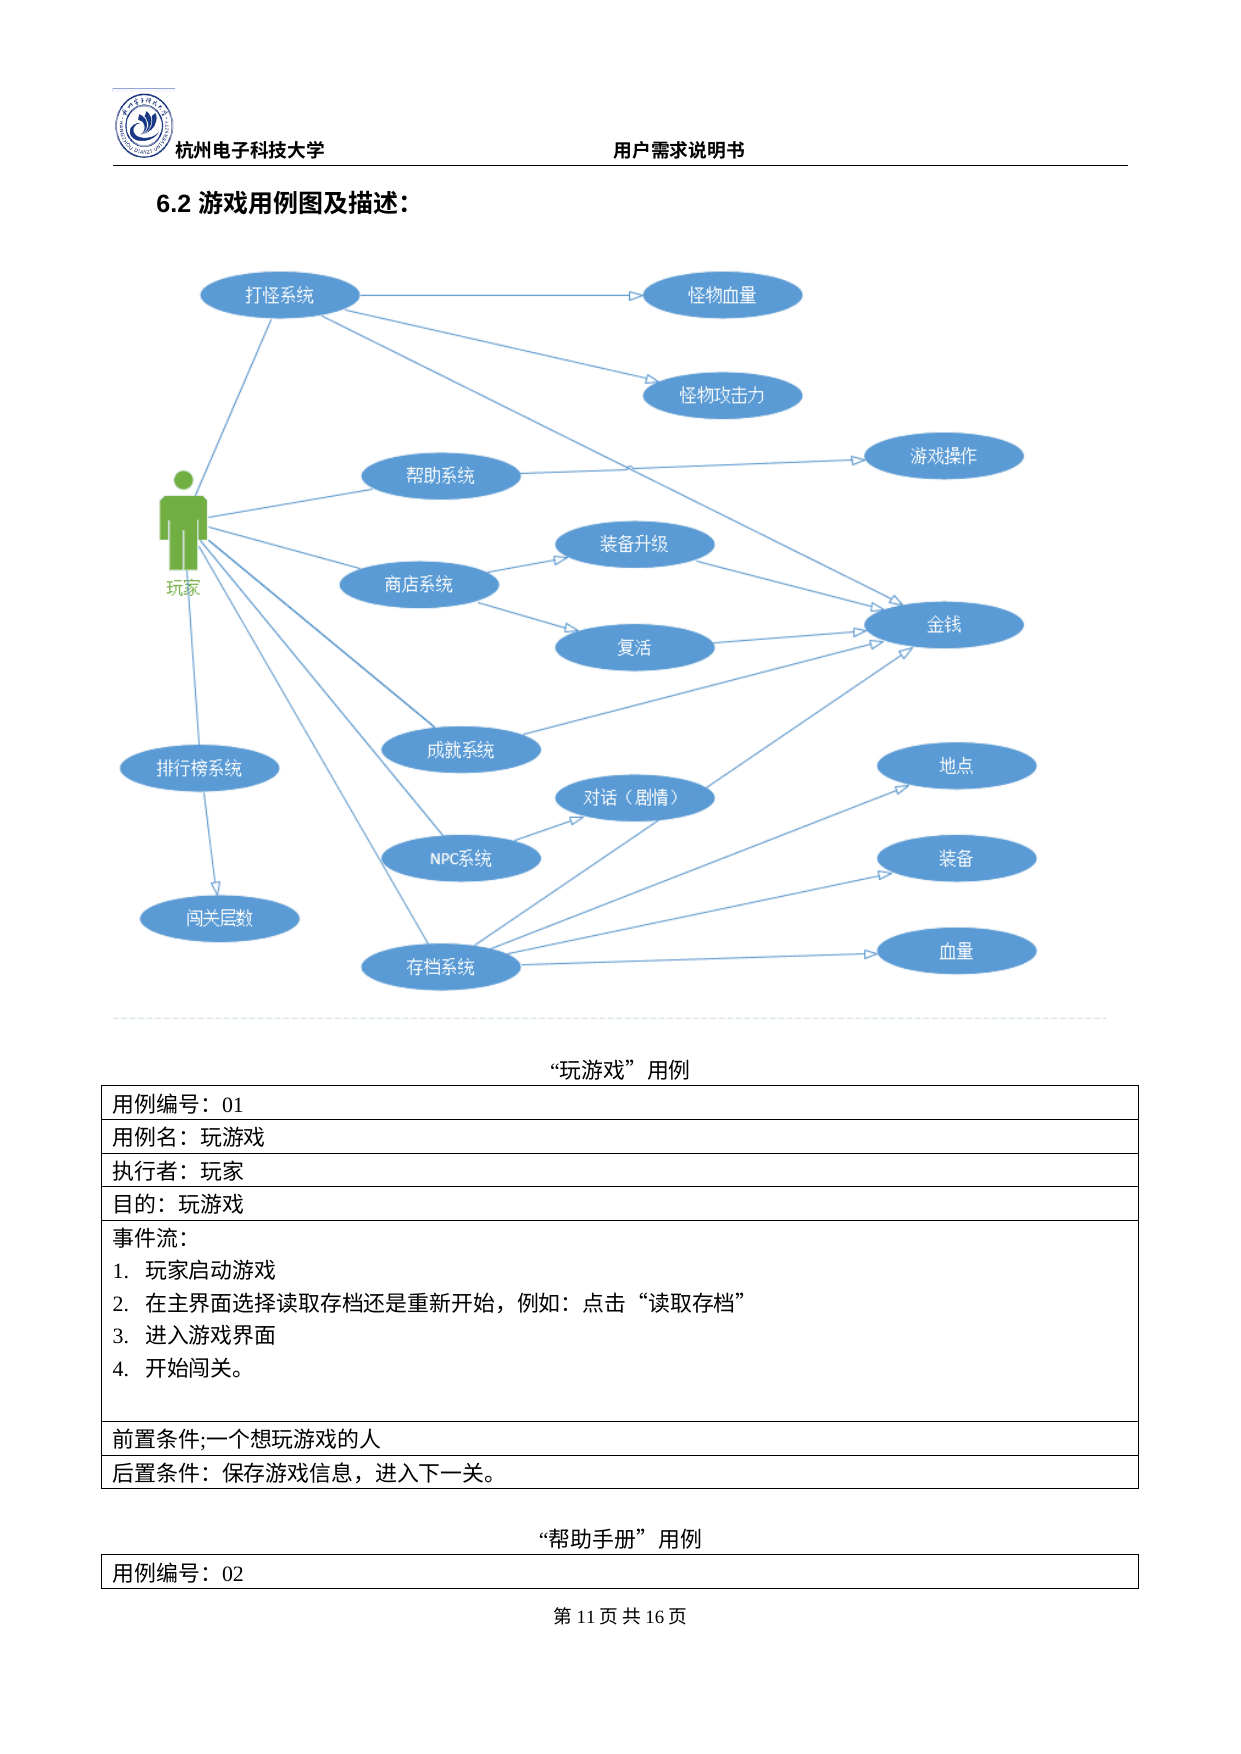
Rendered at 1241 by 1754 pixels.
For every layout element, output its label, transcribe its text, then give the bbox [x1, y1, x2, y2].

table_cell 用例名：玩游戏 [102, 1120, 1138, 1152]
text “玩游戏”用例 [112, 1053, 1128, 1085]
picture [112, 88, 175, 158]
table_cell 目的：玩游戏 [102, 1187, 1138, 1219]
table_cell 后置条件：保存游戏信息，进入下一关。 [102, 1456, 1138, 1488]
table_cell 事件流： 玩家启动游戏 在主界面选择读取存档还是重新开始，例如：点击“读取存档” 进入游戏界面 开始闯关。 [102, 1221, 1138, 1421]
table_cell 执行者：玩家 [102, 1154, 1138, 1186]
subtitle 6.2 游戏用例图及描述： [112, 169, 1128, 234]
table_header 用例编号：01 [102, 1086, 1138, 1119]
text “帮助手册”用例 [112, 1522, 1128, 1554]
table_cell 前置条件;一个想玩游戏的人 [102, 1422, 1138, 1454]
picture [112, 240, 1107, 1024]
table_header 用例编号：02 [102, 1555, 1138, 1588]
